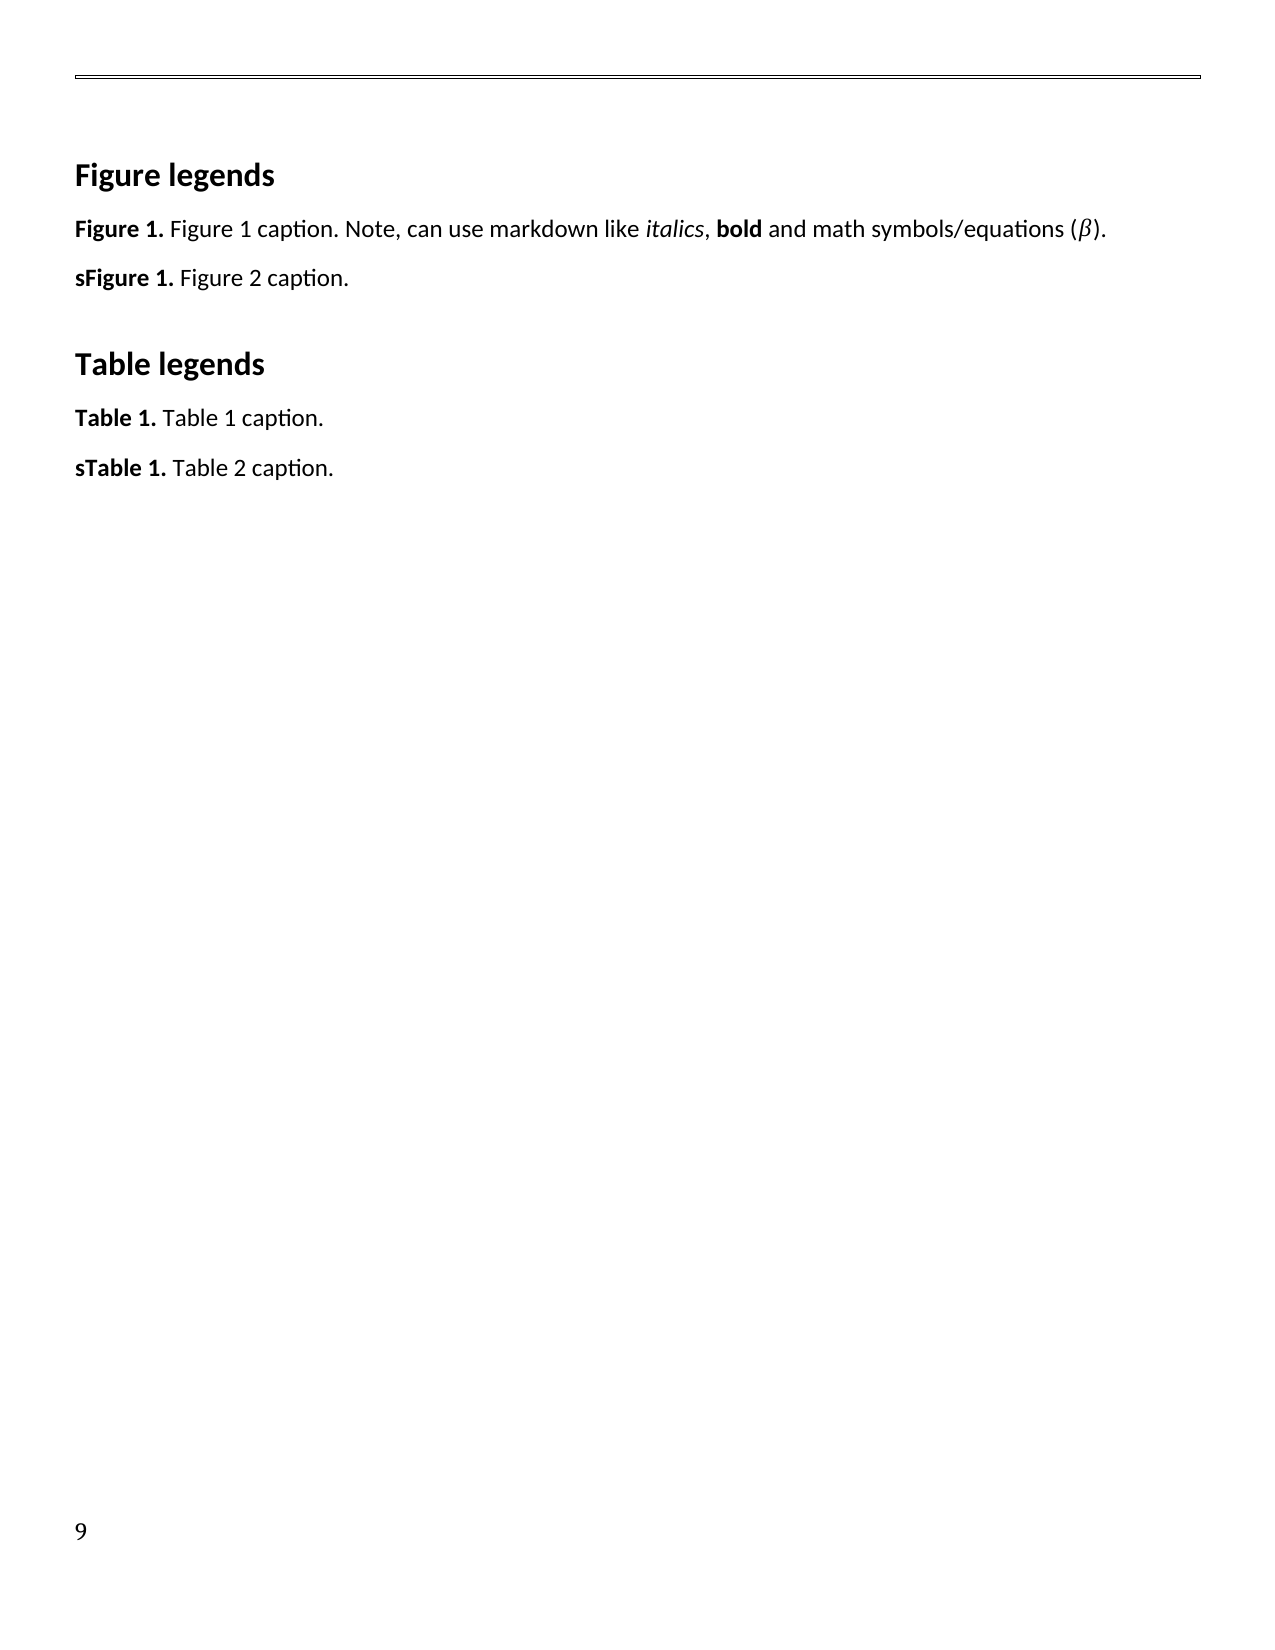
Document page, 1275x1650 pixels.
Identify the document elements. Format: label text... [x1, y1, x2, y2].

text sTable 1. Table 2 caption. [75, 452, 1200, 482]
text Figure 1. Figure 1 caption. Note, can use markdown like italics, bold and math symbols/equations (). [75, 213, 1200, 244]
subtitle Table legends [75, 343, 1200, 384]
text sFigure 1. Figure 2 caption. [75, 262, 1200, 293]
subtitle Figure legends [75, 154, 1200, 194]
text Table 1. Table 1 caption. [75, 402, 1200, 433]
